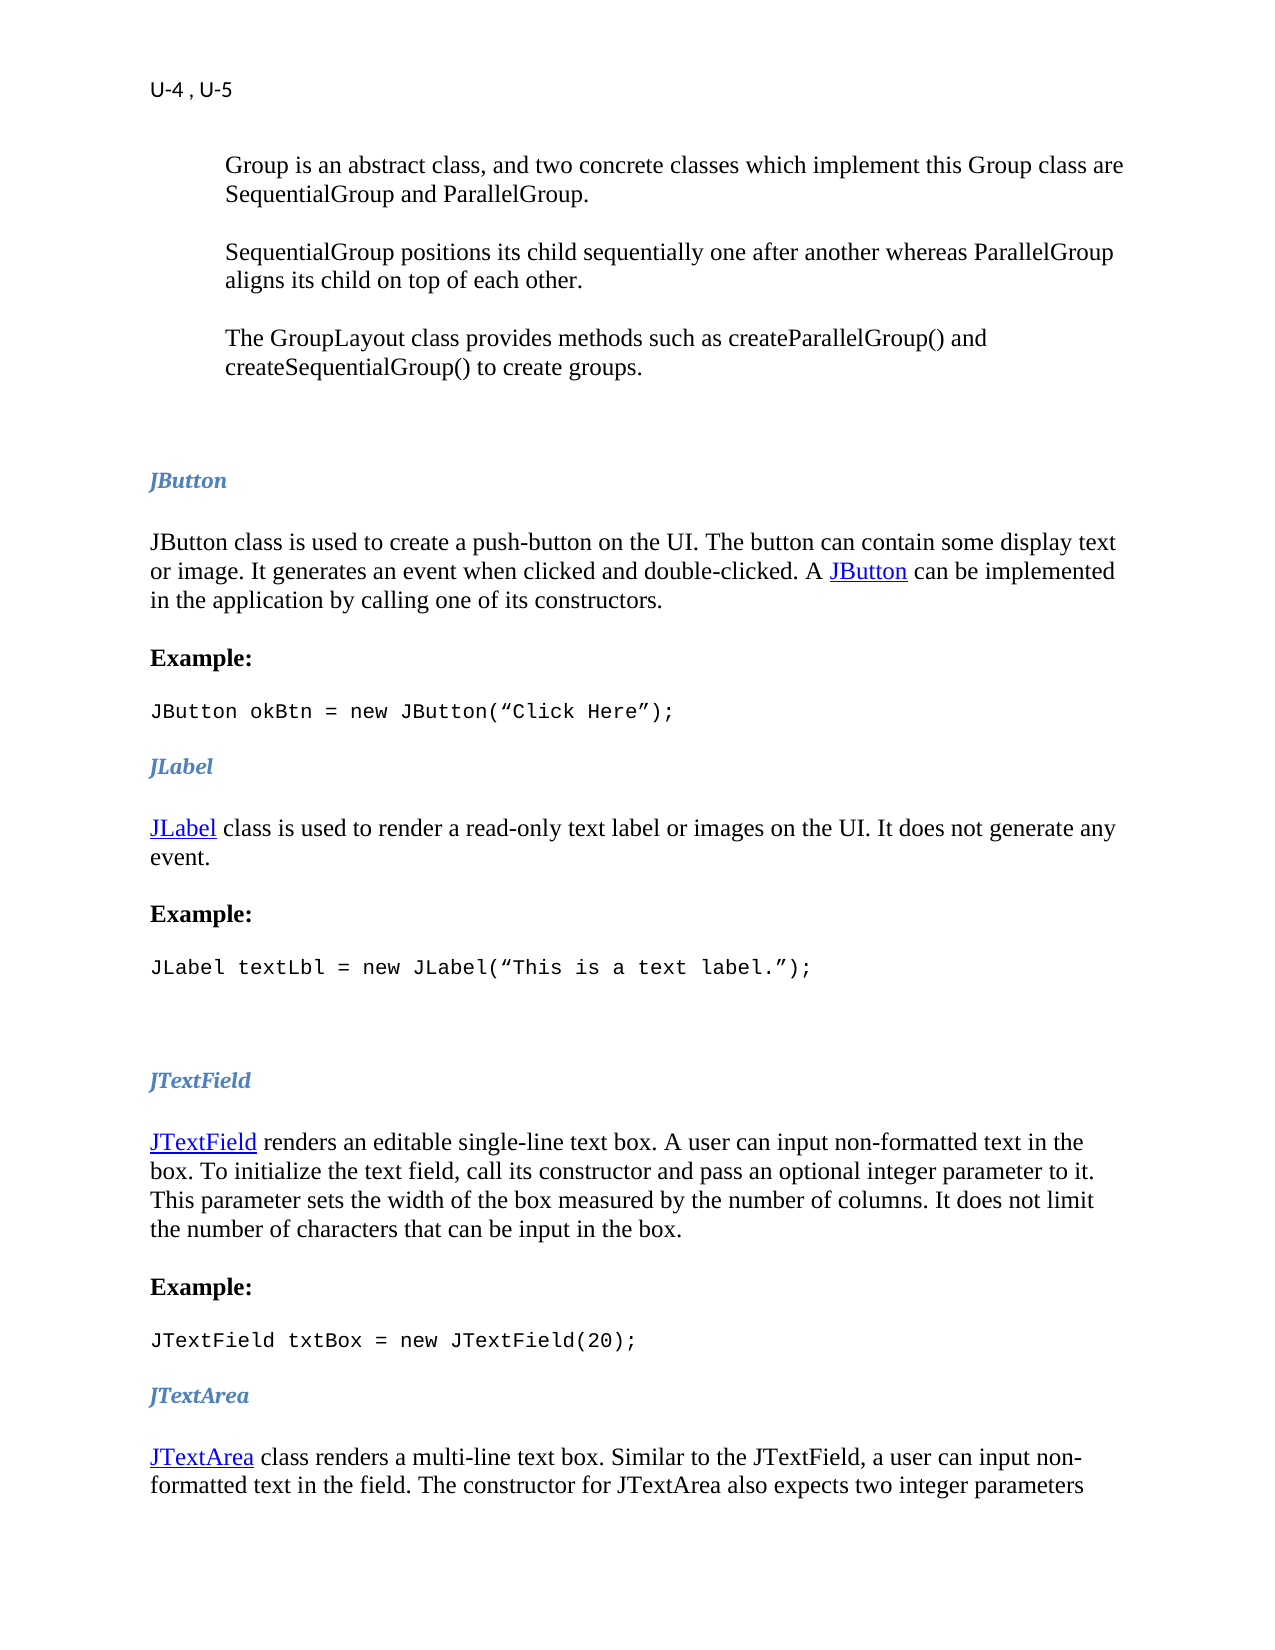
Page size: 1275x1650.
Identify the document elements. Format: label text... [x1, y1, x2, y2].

text JButton okBtn = new JButton(“Click Here”); [150, 701, 1125, 724]
text JTextField txtBox = new JTextField(20); [150, 1329, 1125, 1353]
subtitle JButton [150, 468, 1125, 494]
text Example: [150, 1272, 1125, 1300]
text Example: [150, 643, 1125, 671]
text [150, 1442, 1125, 1499]
text Group is an abstract class, and two concrete classes which implement this Group class are SequentialGroup and ParallelGroup. [225, 150, 1125, 207]
text The GroupLayout class provides methods such as createParallelGroup() and createSequentialGroup() to create groups. [225, 323, 1125, 381]
text JTextField renders an editable single-line text box. A user can input non-formatted text in the box. To initialize the text field, call its constructor and pass an optional integer parameter to it. This parameter sets the width of the box measured by the number of columns. It does not limit the number of characters that can be input in the box. [150, 1127, 1125, 1242]
subtitle JTextArea [150, 1382, 1125, 1409]
subtitle JLabel [150, 753, 1125, 780]
subtitle JTextField [150, 1068, 1125, 1094]
text JLabel textLbl = new JLabel(“This is a text label.”); [150, 957, 1125, 981]
text SequentialGroup positions its child sequentially one after another whereas ParallelGroup aligns its child on top of each other. [225, 237, 1125, 294]
text JButton class is used to create a push-button on the UI. The button can contain some display text or image. It generates an event when clicked and double-clicked. A JButton can be implemented in the application by calling one of its constructors. [150, 527, 1125, 613]
text Example: [150, 899, 1125, 928]
text JLabel class is used to render a read-only text label or images on the UI. It does not generate any event. [150, 813, 1125, 870]
